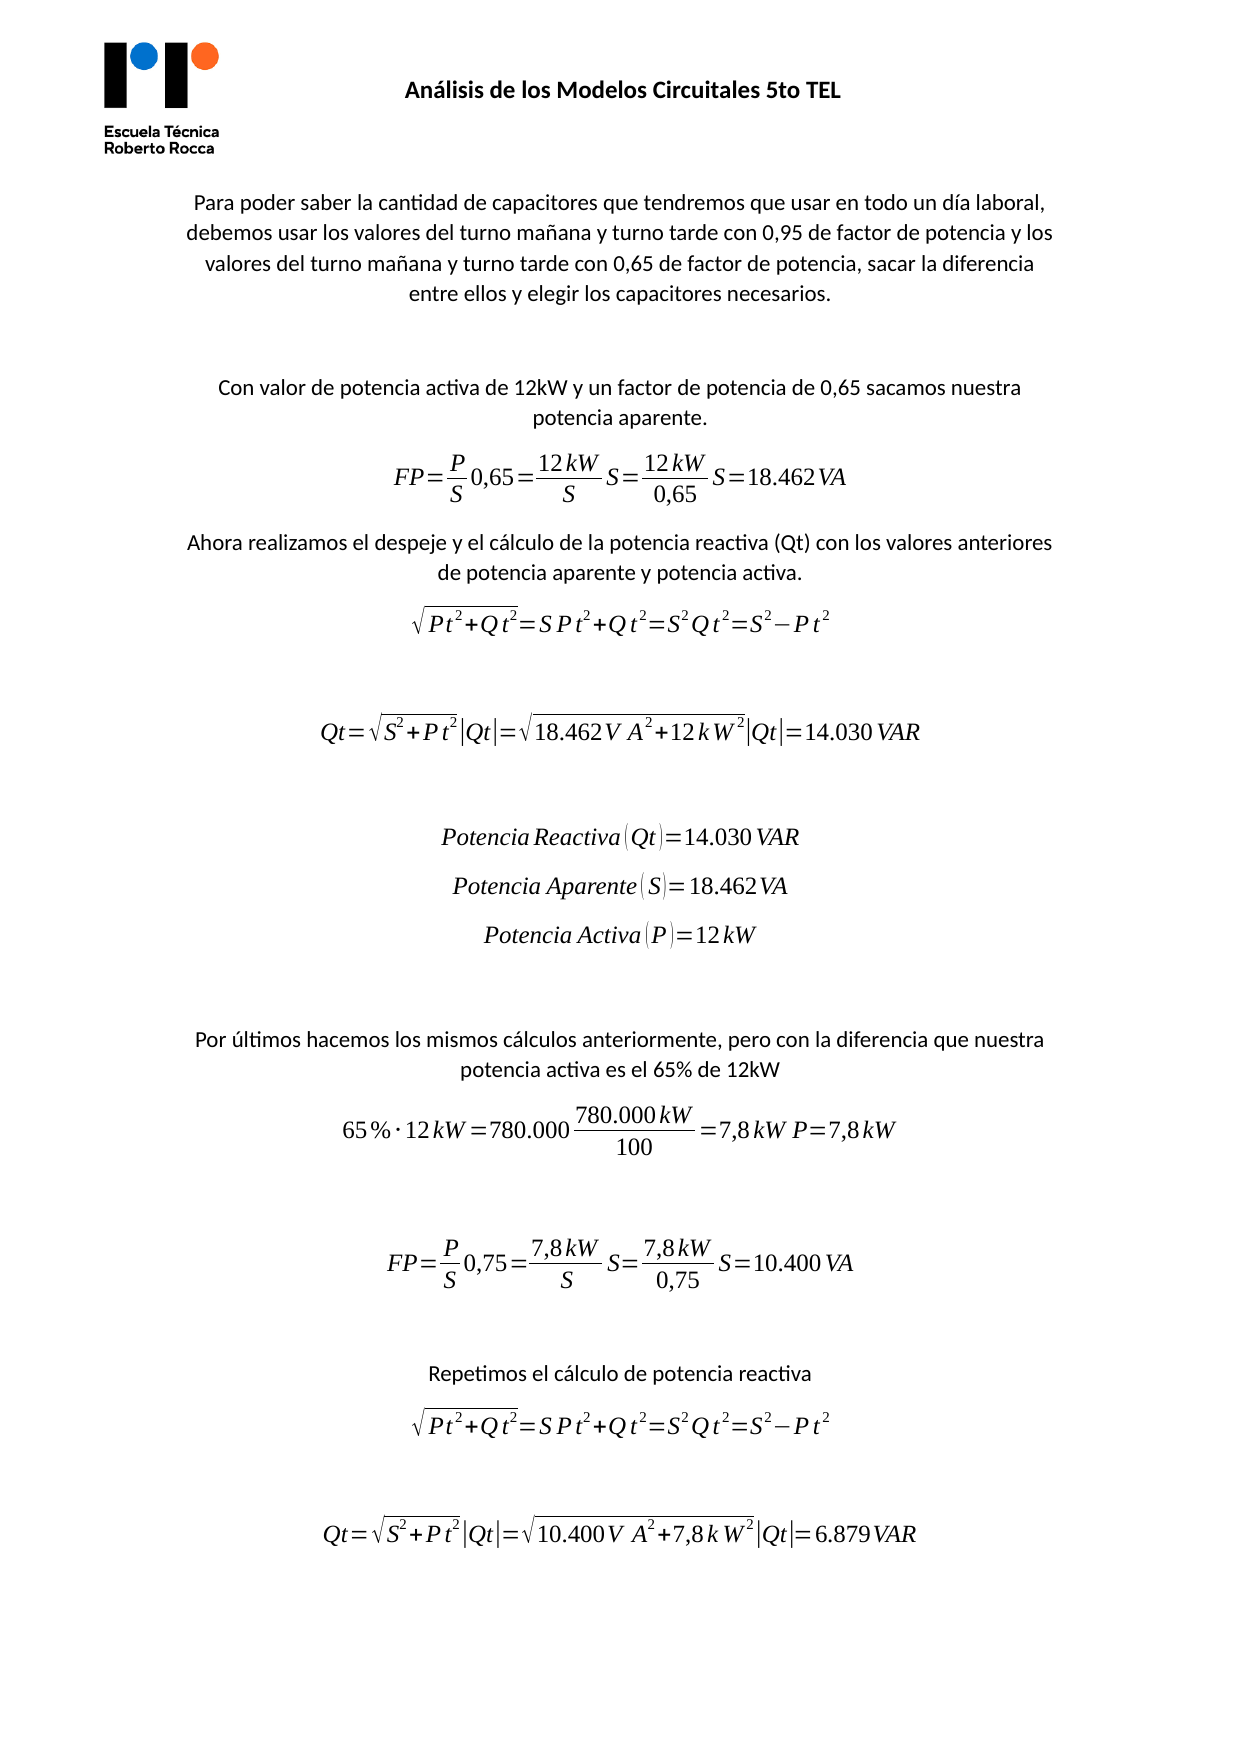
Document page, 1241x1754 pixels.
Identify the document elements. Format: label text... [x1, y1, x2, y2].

picture [81, 20, 238, 177]
text Con valor de potencia activa de 12kW y un factor de potencia de 0,65 sacamos nuestra potencia aparente. [177, 373, 1063, 431]
text Para poder saber la cantidad de capacitores que tendremos que usar en todo un día laboral, debemos usar los valores del turno mañana y turno tarde con 0,95 de factor de potencia y los valores del turno mañana y turno tarde con 0,65 de factor de potencia, sacar la diferencia entre ellos y elegir los capacitores necesarios. [177, 188, 1063, 307]
text Ahora realizamos el despeje y el cálculo de la potencia reactiva (Qt) con los valores anteriores de potencia aparente y potencia activa. [177, 528, 1063, 586]
text Por últimos hacemos los mismos cálculos anteriormente, pero con la diferencia que nuestra potencia activa es el 65% de 12kW [177, 1025, 1063, 1083]
text Repetimos el cálculo de potencia reactiva [177, 1359, 1063, 1388]
